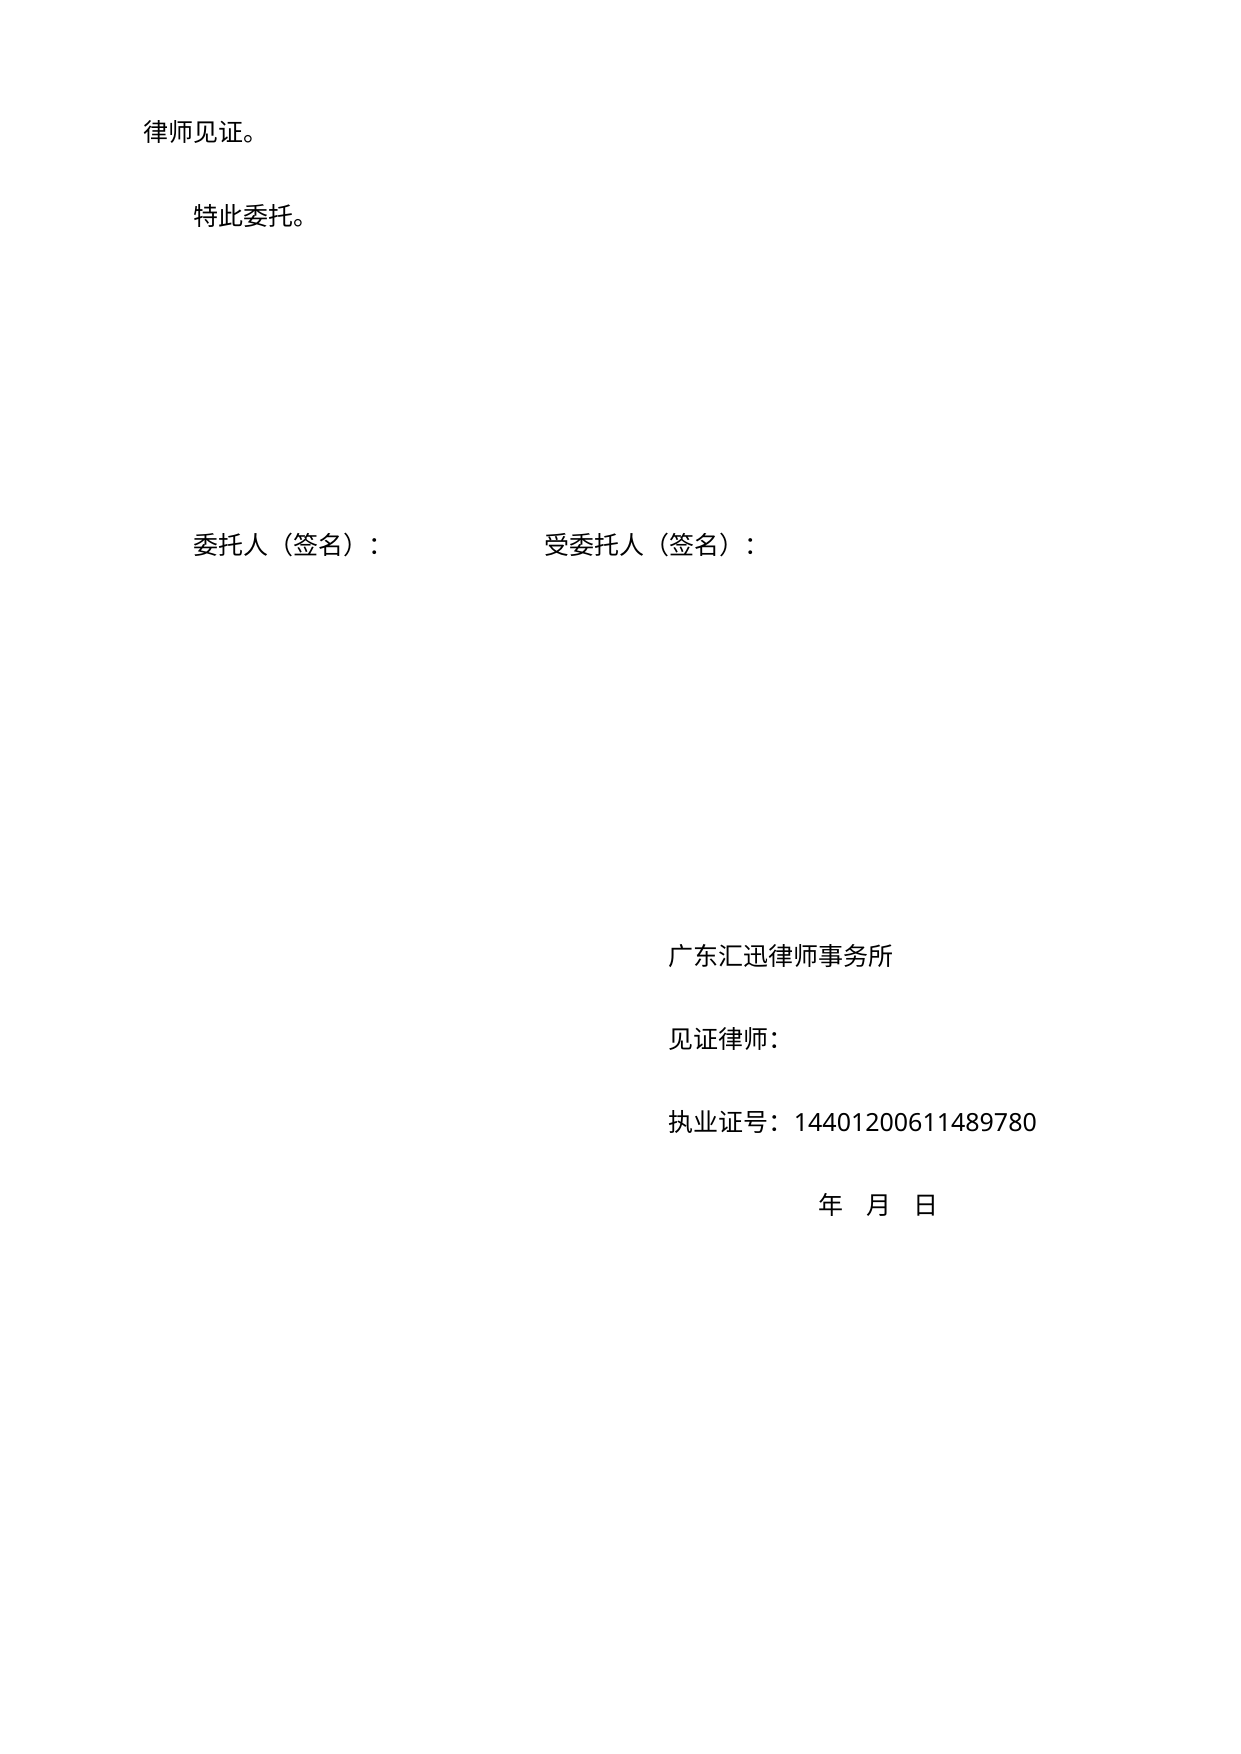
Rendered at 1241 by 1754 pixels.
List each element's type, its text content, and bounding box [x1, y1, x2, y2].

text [144, 98, 1053, 163]
text 广东汇迅律师事务所 [144, 922, 1053, 987]
text 年 月 日 [144, 1171, 1053, 1236]
text 见证律师： [144, 1005, 1053, 1070]
text 特此委托。 [144, 182, 1053, 247]
text 委托人（签名）： 受委托人（签名）： [144, 511, 1053, 576]
text 执业证号：14401200611489780 [144, 1088, 1053, 1153]
